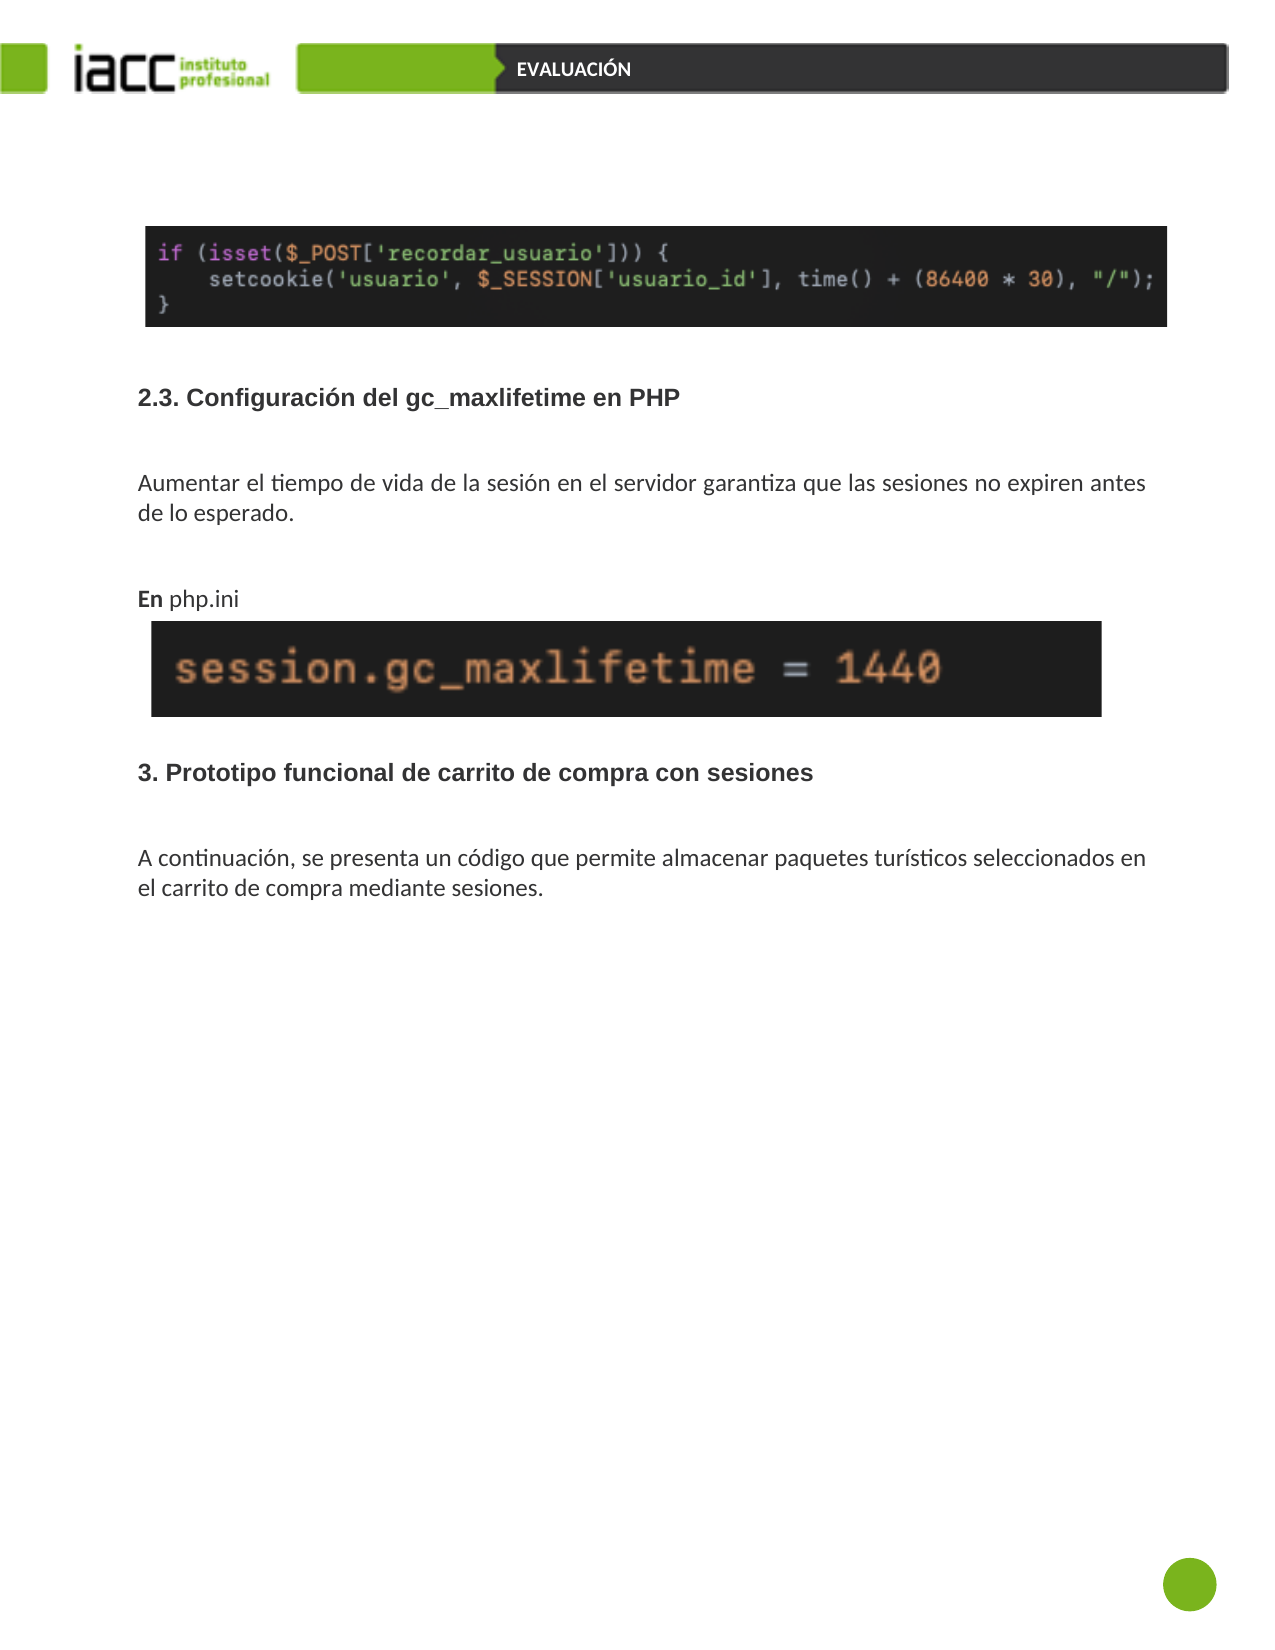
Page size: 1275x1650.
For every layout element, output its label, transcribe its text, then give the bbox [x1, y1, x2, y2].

text A continuación, se presenta un código que permite almacenar paquetes turísticos seleccionados en el carrito de compra mediante sesiones. [138, 842, 1147, 903]
text Aumentar el tiempo de vida de la sesión en el servidor garantiza que las sesiones no expiren antes de lo esperado. [138, 467, 1147, 528]
text 2.3. Configuración del gc_maxlifetime en PHP [138, 382, 1147, 411]
picture [151, 621, 1102, 717]
picture [145, 226, 1168, 327]
text En php.ini [138, 583, 1147, 614]
text 3. Prototipo funcional de carrito de compra con sesiones [138, 758, 1147, 786]
picture [0, 43, 1229, 94]
